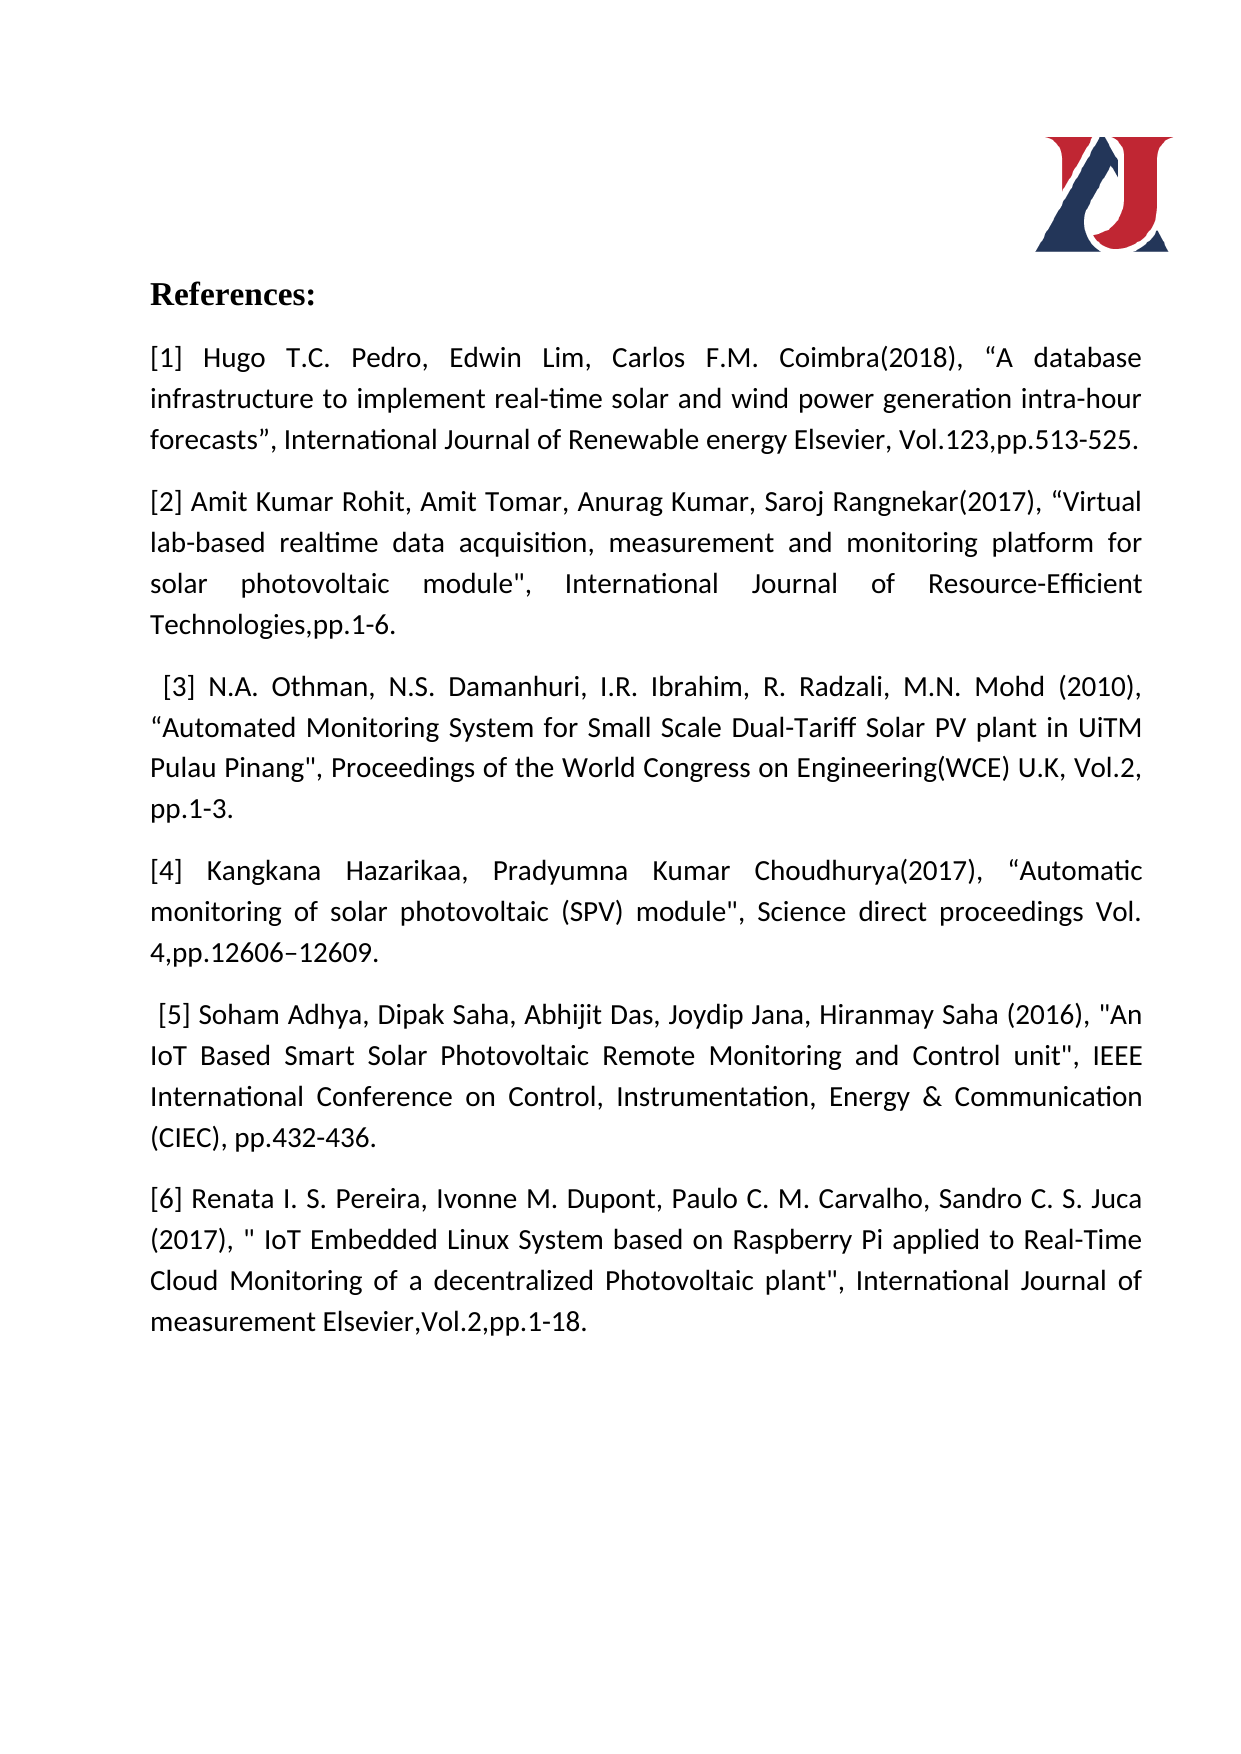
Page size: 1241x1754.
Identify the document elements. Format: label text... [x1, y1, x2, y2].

text [6] Renata I. S. Pereira, Ivonne M. Dupont, Paulo C. M. Carvalho, Sandro C. S. Juca (2017), " IoT Embedded Linux System based on Raspberry Pi applied to Real-Time Cloud Monitoring of a decentralized Photovoltaic plant", International Journal of measurement Elsevier,Vol.2,pp.1-18. [150, 1181, 1144, 1339]
text [1] Hugo T.C. Pedro, Edwin Lim, Carlos F.M. Coimbra(2018), “A database infrastructure to implement real-time solar and wind power generation intra-hour forecasts”, International Journal of Renewable energy Elsevier, Vol.123,pp.513-525. [150, 339, 1144, 457]
text [4] Kangkana Hazarikaa, Pradyumna Kumar Choudhurya(2017), “Automatic monitoring of solar photovoltaic (SPV) module", Science direct proceedings Vol. 4,pp.12606–12609. [150, 852, 1144, 970]
text [2] Amit Kumar Rohit, Amit Tomar, Anurag Kumar, Saroj Rangnekar(2017), “Virtual lab-based realtime data acquisition, measurement and monitoring platform for solar photovoltaic module", International Journal of Resource-Efficient Technologies,pp.1-6. [150, 483, 1144, 642]
text References: [150, 274, 1144, 313]
text [3] N.A. Othman, N.S. Damanhuri, I.R. Ibrahim, R. Radzali, M.N. Mohd (2010), “Automated Monitoring System for Small Scale Dual-Tariff Solar PV plant in UiTM Pulau Pinang", Proceedings of the World Congress on Engineering(WCE) U.K, Vol.2, pp.1-3. [150, 668, 1144, 826]
picture [1035, 137, 1174, 252]
text [5] Soham Adhya, Dipak Saha, Abhijit Das, Joydip Jana, Hiranmay Saha (2016), "An IoT Based Smart Solar Photovoltaic Remote Monitoring and Control unit", IEEE International Conference on Control, Instrumentation, Energy & Communication (CIEC), pp.432-436. [150, 996, 1144, 1154]
